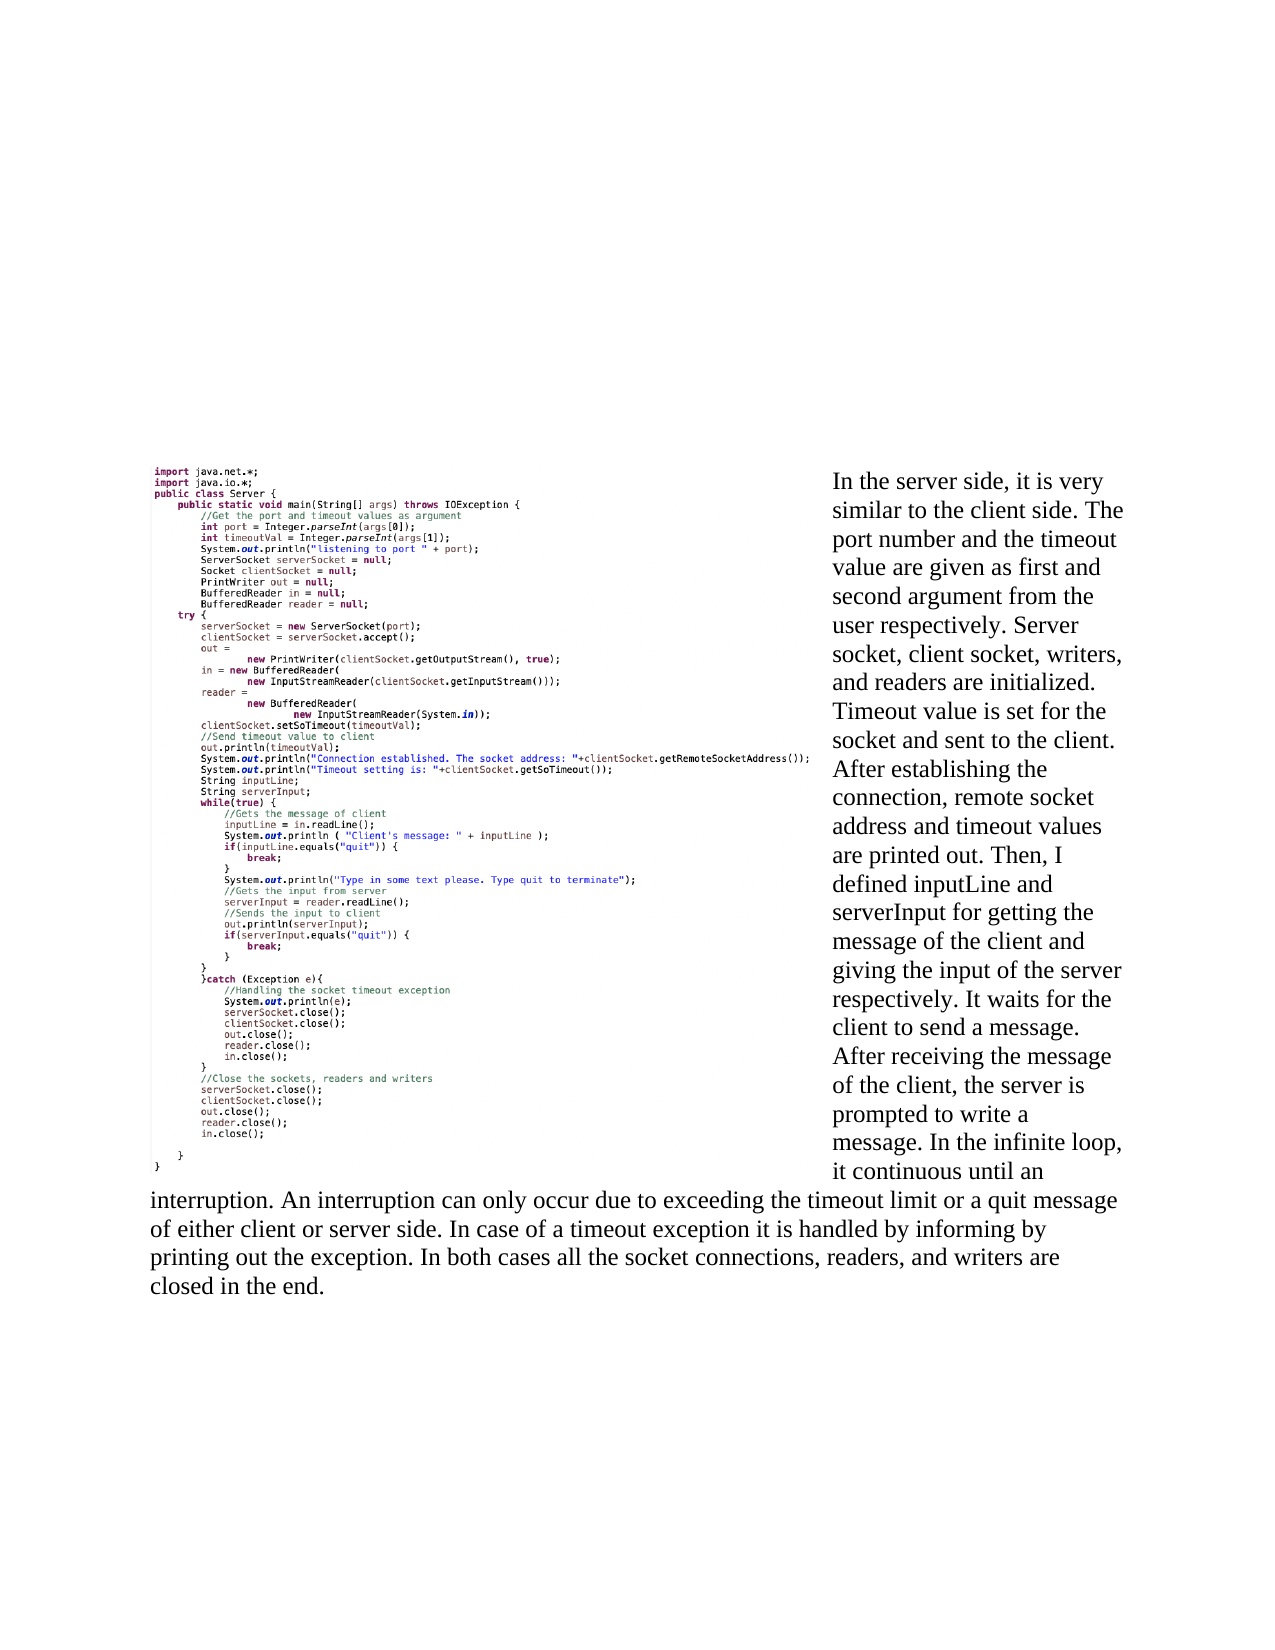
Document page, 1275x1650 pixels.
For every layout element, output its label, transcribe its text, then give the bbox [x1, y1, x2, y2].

picture [150, 465, 814, 1174]
